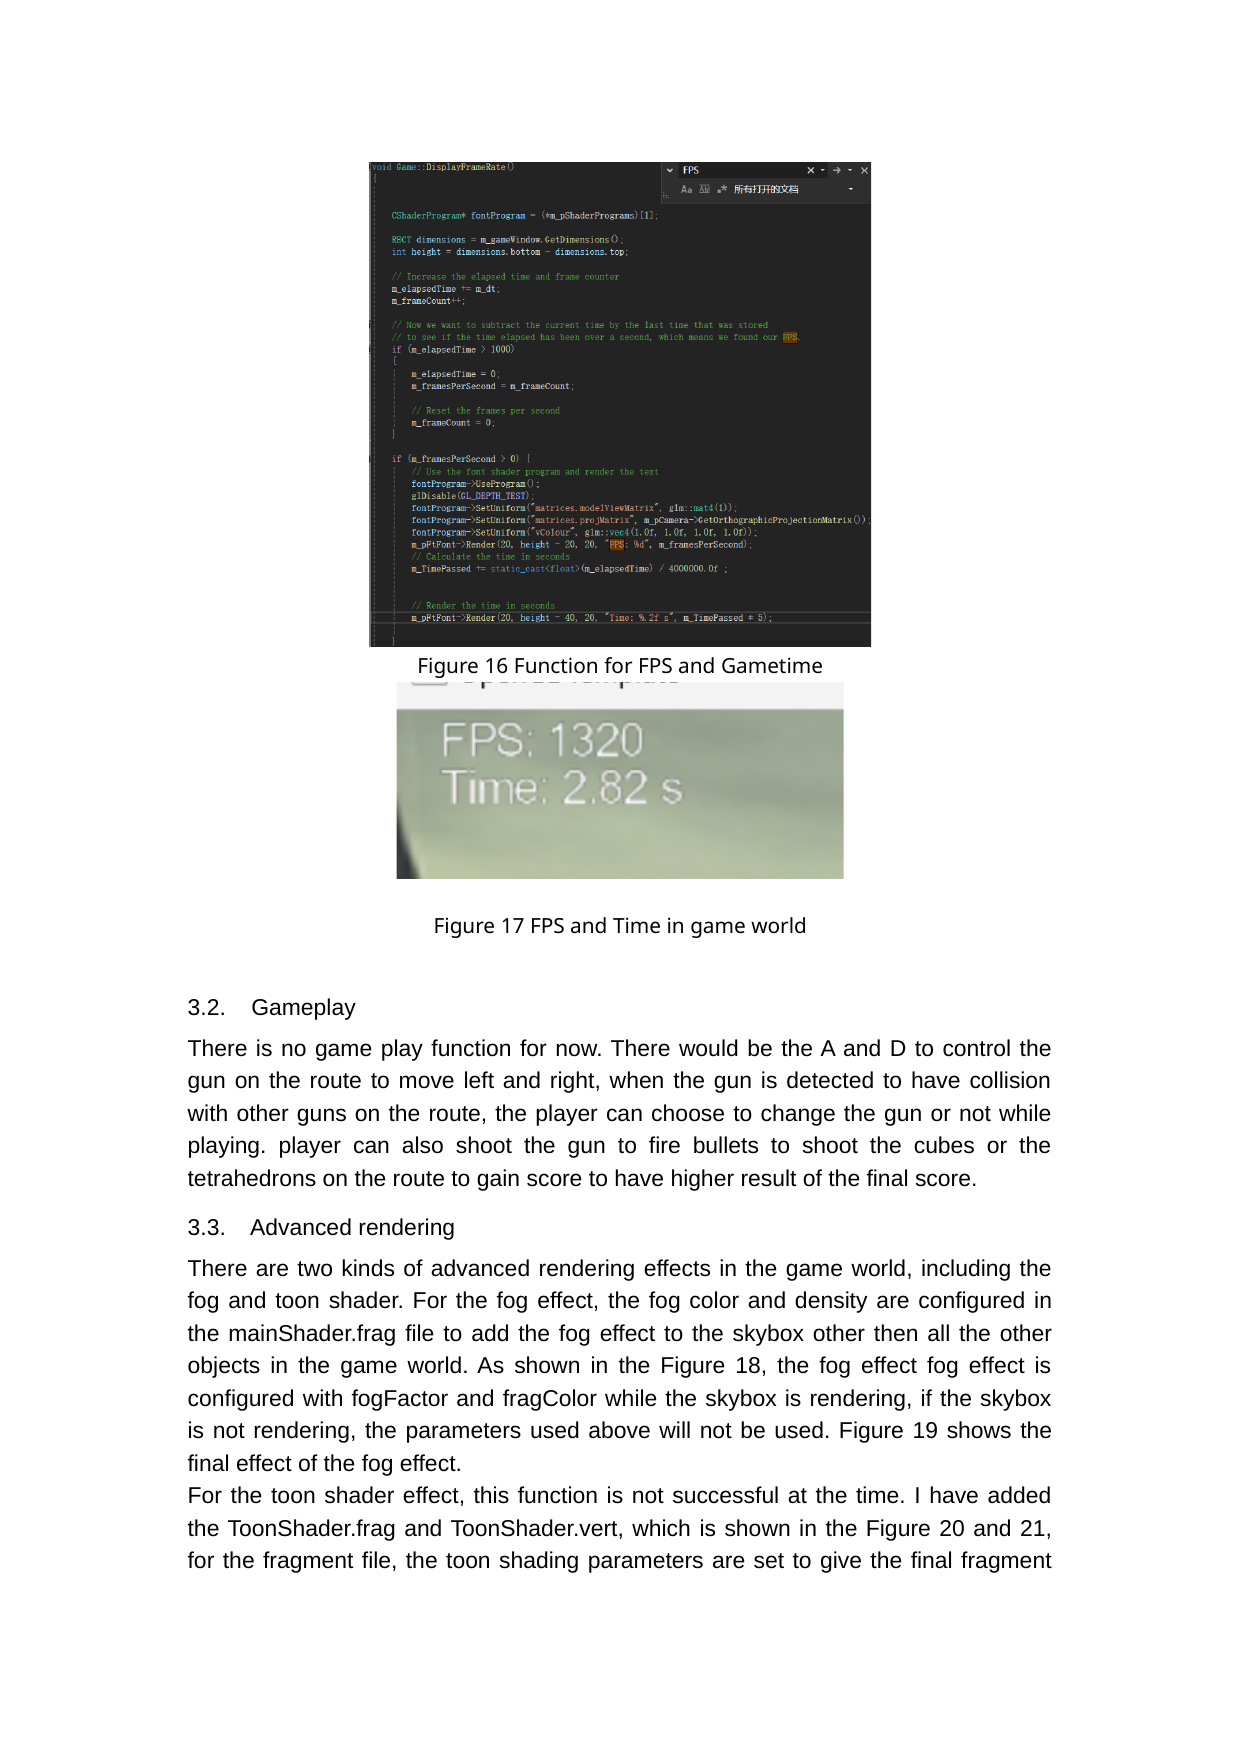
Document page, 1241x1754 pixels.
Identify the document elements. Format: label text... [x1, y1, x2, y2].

picture [369, 162, 872, 647]
text Figure 17 FPS and Time in game world [187, 909, 1053, 942]
text There are two kinds of advanced rendering effects in the game world, including the fog and toon shader. For the fog effect, the fog color and density are configured in the mainShader.frag file to add the fog effect to the skybox other then all the other objects in the game world. As shown in the Figure 18, the fog effect fog effect is configured with fogFactor and fragColor while the skybox is rendering, if the skybox is not rendering, the parameters used above will not be used. Figure 19 shows the final effect of the fog effect. [187, 1252, 1053, 1479]
subtitle 3.2. Gameplay [187, 991, 1053, 1024]
text There is no game play function for now. There would be the A and D to control the gun on the route to move left and right, when the gun is detected to have collision with other guns on the route, the player can choose to change the gun or not while playing. player can also shoot the gun to fire bullets to shoot the cubes or the tetrahedrons on the route to gain score to have higher result of the final score. [187, 1032, 1053, 1194]
picture [396, 682, 844, 879]
subtitle 3.3. Advanced rendering [187, 1211, 1053, 1244]
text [187, 1479, 1053, 1577]
text Figure 16 Function for FPS and Gametime [187, 649, 1053, 682]
